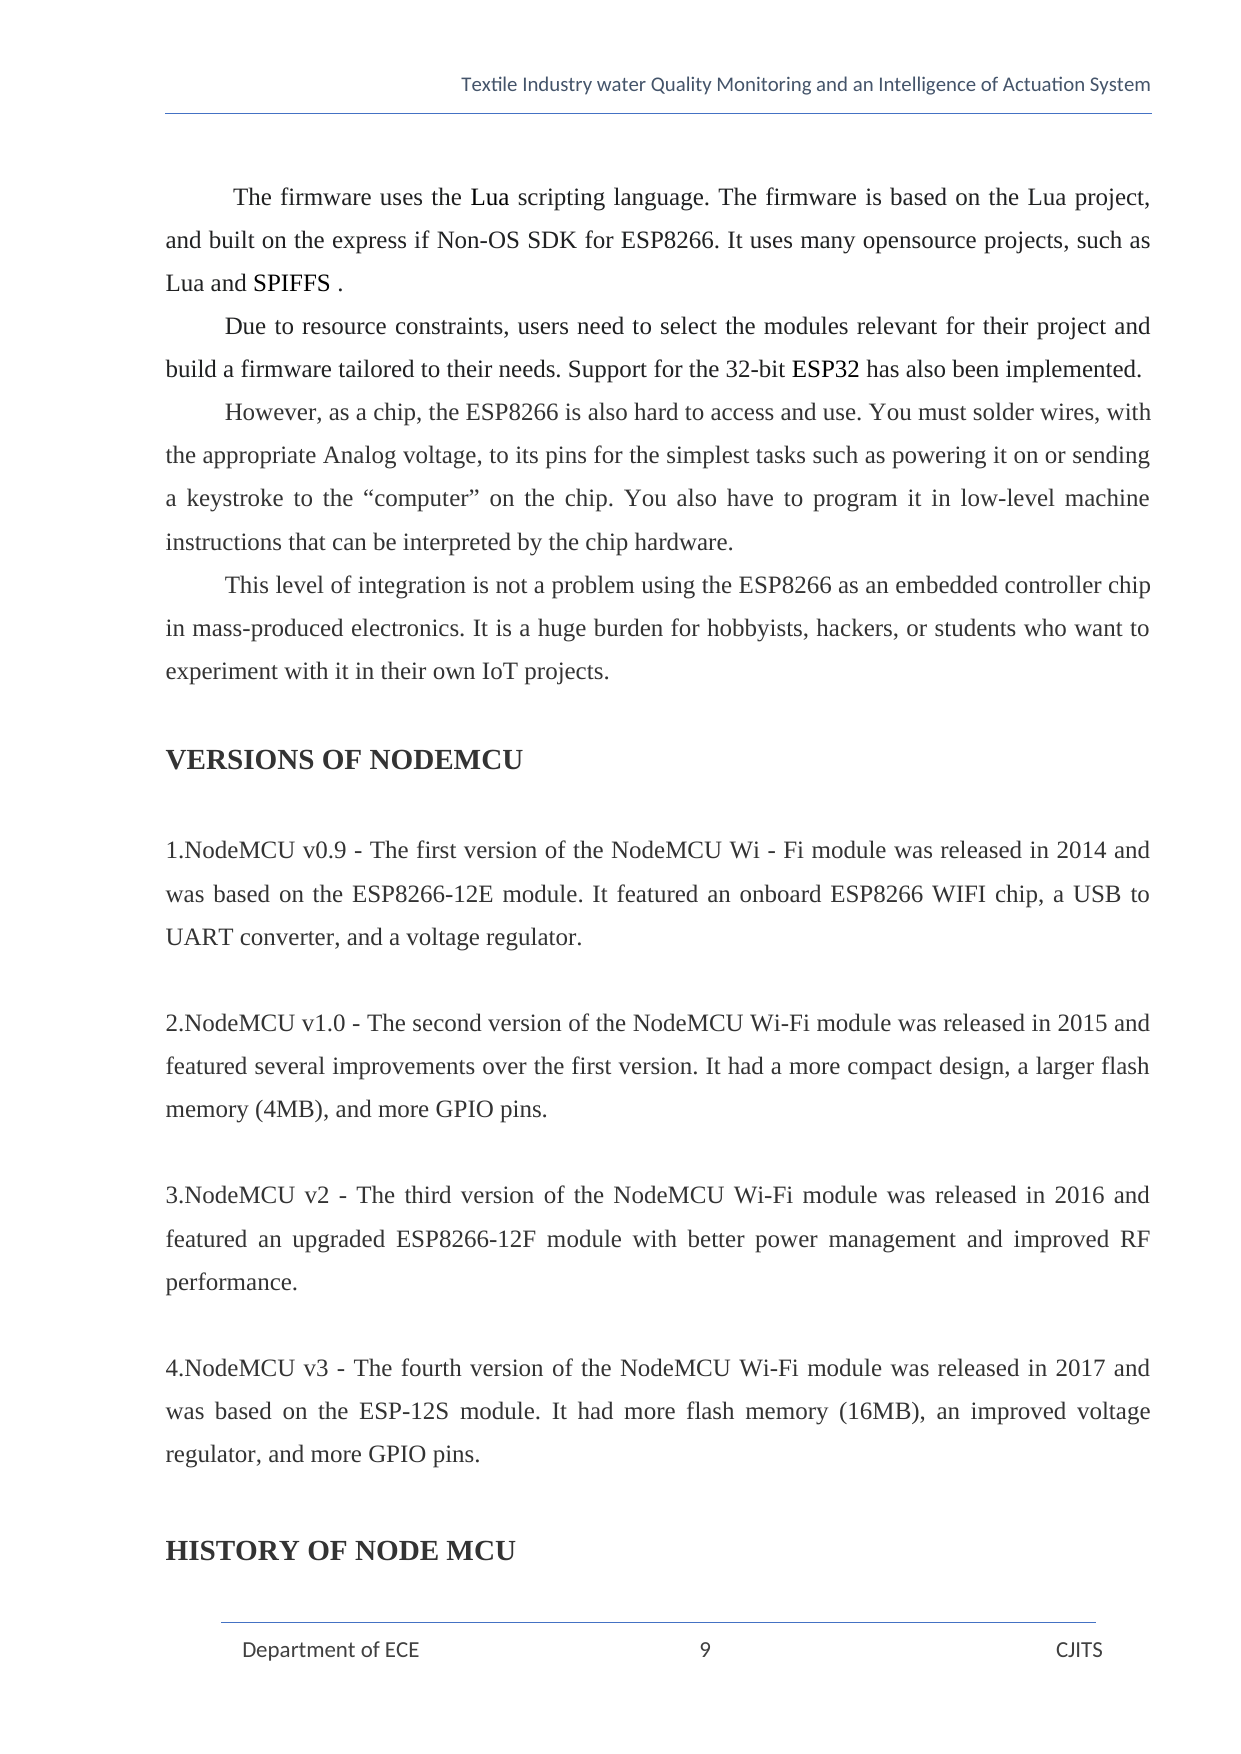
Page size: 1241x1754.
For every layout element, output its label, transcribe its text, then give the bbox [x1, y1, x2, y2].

text VERSIONS OF NODEMCU [165, 742, 1152, 776]
text This level of integration is not a problem using the ESP8266 as an embedded controller chip in mass-produced electronics. It is a huge burden for hobbyists, hackers, or students who want to experiment with it in their own IoT projects. [165, 570, 1152, 685]
text The firmware uses the Lua scripting language. The firmware is based on the Lua project, and built on the express if Non-OS SDK for ESP8266. It uses many opensource projects, such as Lua and SPIFFS . [165, 182, 1152, 297]
text 3.NodeMCU v2 - The third version of the NodeMCU Wi-Fi module was released in 2016 and featured an upgraded ESP8266-12F module with better power management and improved RF performance. [165, 1181, 1152, 1296]
text 1.NodeMCU v0.9 - The first version of the NodeMCU Wi - Fi module was released in 2014 and was based on the ESP8266-12E module. It featured an onboard ESP8266 WIFI chip, a USB to UART converter, and a voltage regulator. [165, 836, 1152, 951]
text However, as a chip, the ESP8266 is also hard to access and use. You must solder wires, with the appropriate Analog voltage, to its pins for the simplest tasks such as powering it on or sending a keystroke to the “computer” on the chip. You also have to program it in low-level machine instructions that can be interpreted by the chip hardware. [165, 397, 1152, 555]
text Due to resource constraints, users need to select the modules relevant for their project and build a firmware tailored to their needs. Support for the 32-bit ESP32 has also been implemented. [165, 311, 1152, 383]
text 2.NodeMCU v1.0 - The second version of the NodeMCU Wi-Fi module was released in 2015 and featured several improvements over the first version. It had a more compact design, a larger flash memory (4MB), and more GPIO pins. [165, 1008, 1152, 1123]
text 4.NodeMCU v3 - The fourth version of the NodeMCU Wi-Fi module was released in 2017 and was based on the ESP-12S module. It had more flash memory (16MB), an improved voltage regulator, and more GPIO pins. [165, 1353, 1152, 1468]
text HISTORY OF NODE MCU [165, 1533, 1152, 1566]
